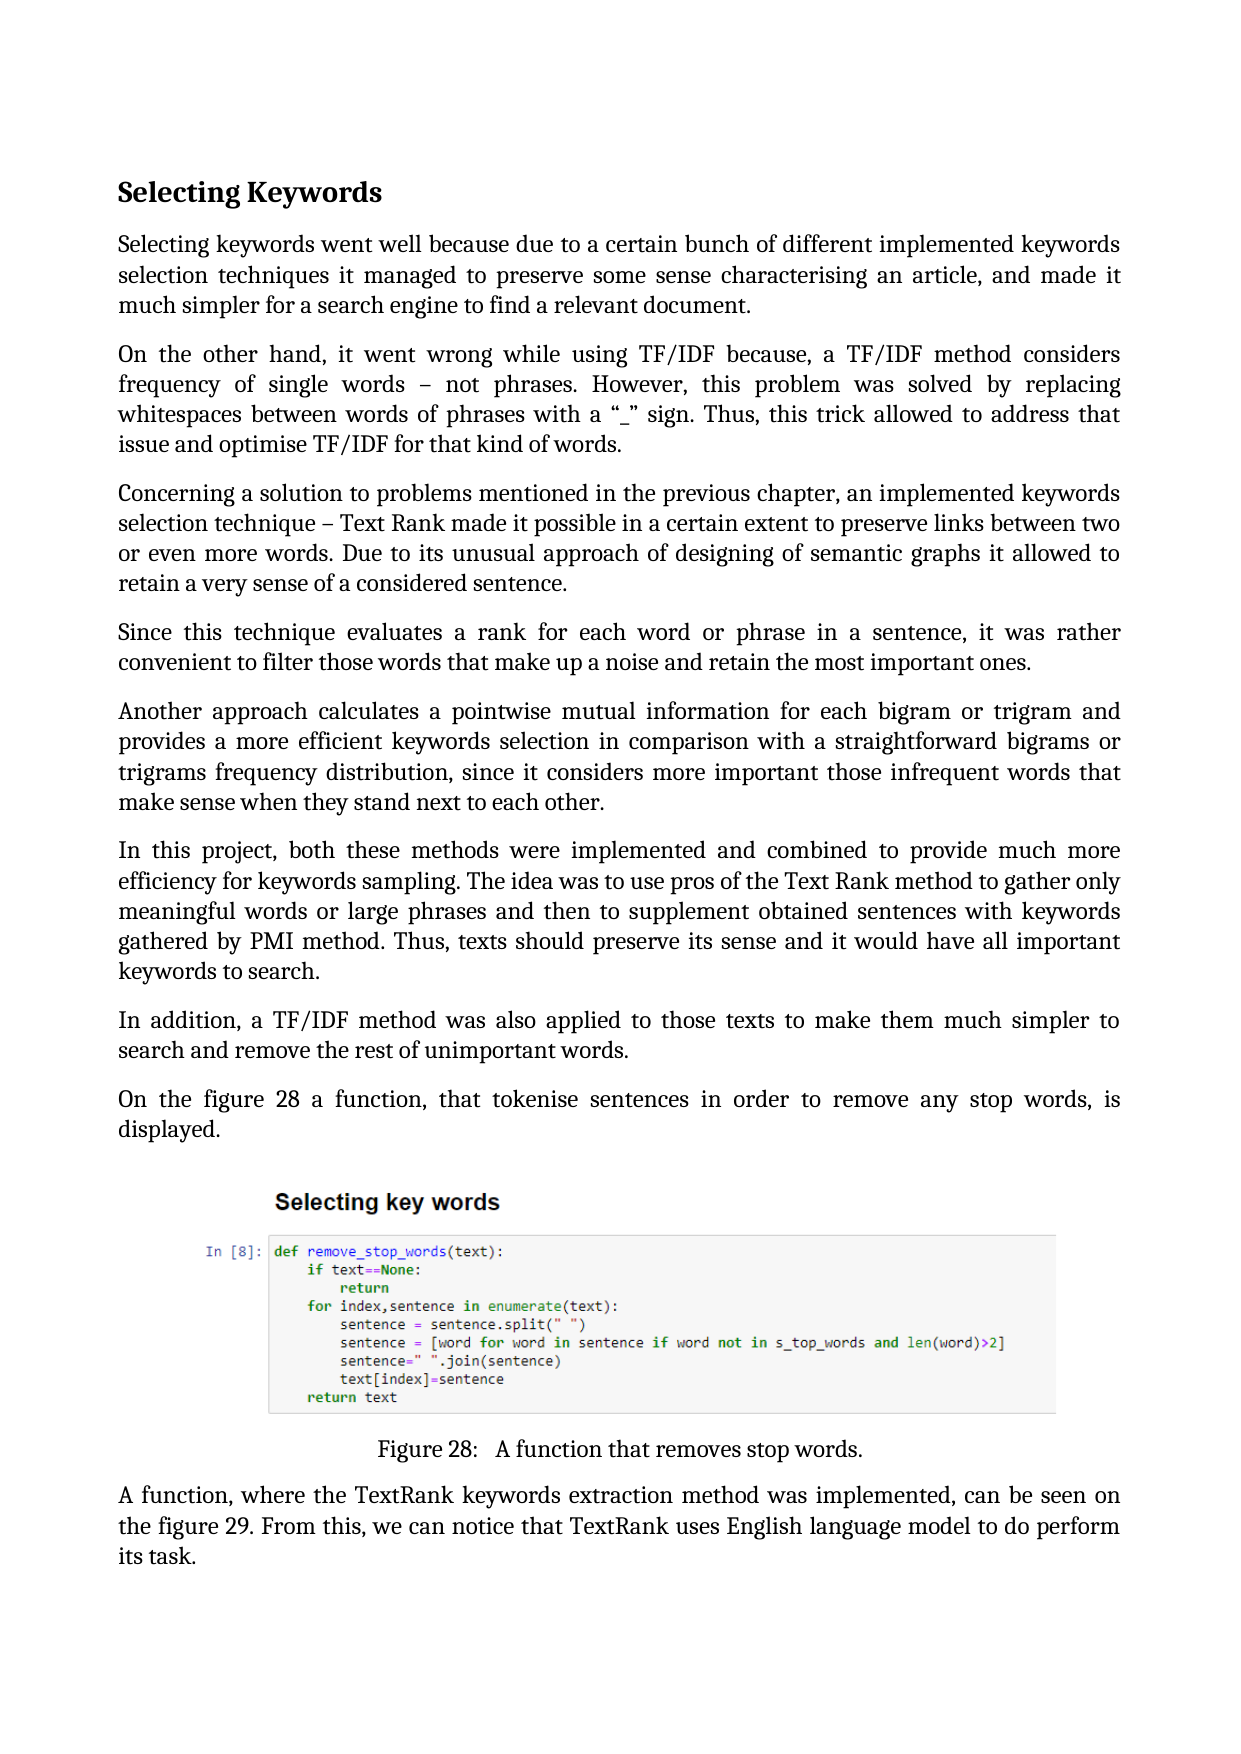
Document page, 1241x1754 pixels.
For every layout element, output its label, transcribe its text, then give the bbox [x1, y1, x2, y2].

picture [184, 1163, 1057, 1415]
text In addition, a TF/IDF method was also applied to those texts to make them much simpler to search and remove the rest of unimportant words. [118, 1006, 1122, 1065]
text ﻿Selecting Keywords [118, 175, 1122, 210]
text Concerning a solution to problems mentioned in the previous chapter, an implemented keywords selection technique – Text Rank made it possible in a certain extent to preserve links between two or even more words. Due to its unusual approach of designing of semantic graphs it allowed to retain a very sense of a considered sentence. [118, 479, 1122, 598]
text Selecting keywords went well because due to a certain bunch of different implemented keywords selection techniques it managed to preserve some sense characterising an article, and made it much simpler for a search engine to find a relevant document. [118, 230, 1122, 319]
text A function, where the TextRank keywords extraction method was implemented, can be seen on the figure 29. From this, we can notice that TextRank uses English language model to do perform its task. [118, 1481, 1122, 1570]
text Since this technique evaluates a rank for each word or phrase in a sentence, it was rather convenient to filter those words that make up a noise and retain the most important ones. [118, 618, 1122, 677]
text On the other hand, it went wrong while using TF/IDF because, a TF/IDF method considers frequency of single words – not phrases. However, this problem was solved by replacing whitespaces between words of phrases with a “_” sign. Thus, this trick allowed to address that issue and optimise TF/IDF for that kind of words. [118, 339, 1122, 459]
text Figure 28: A function that removes stop words. [118, 1435, 1122, 1463]
text On the figure 28 a function, that tokenise sentences in order to remove any stop words, is displayed. [118, 1085, 1122, 1144]
text In this project, both these methods were implemented and combined to provide much more efficiency for keywords sampling. The idea was to use pros of the Text Rank method to gather only meaningful words or large phrases and then to supplement obtained sentences with keywords gathered by PMI method. Thus, texts should preserve its sense and it would have all important keywords to search. [118, 836, 1122, 986]
text Another approach calculates a pointwise mutual information for each bigram or trigram and provides a more efficient keywords selection in comparison with a straightforward bigrams or trigrams frequency distribution, since it considers more important those infrequent words that make sense when they stand next to each other. [118, 697, 1122, 816]
